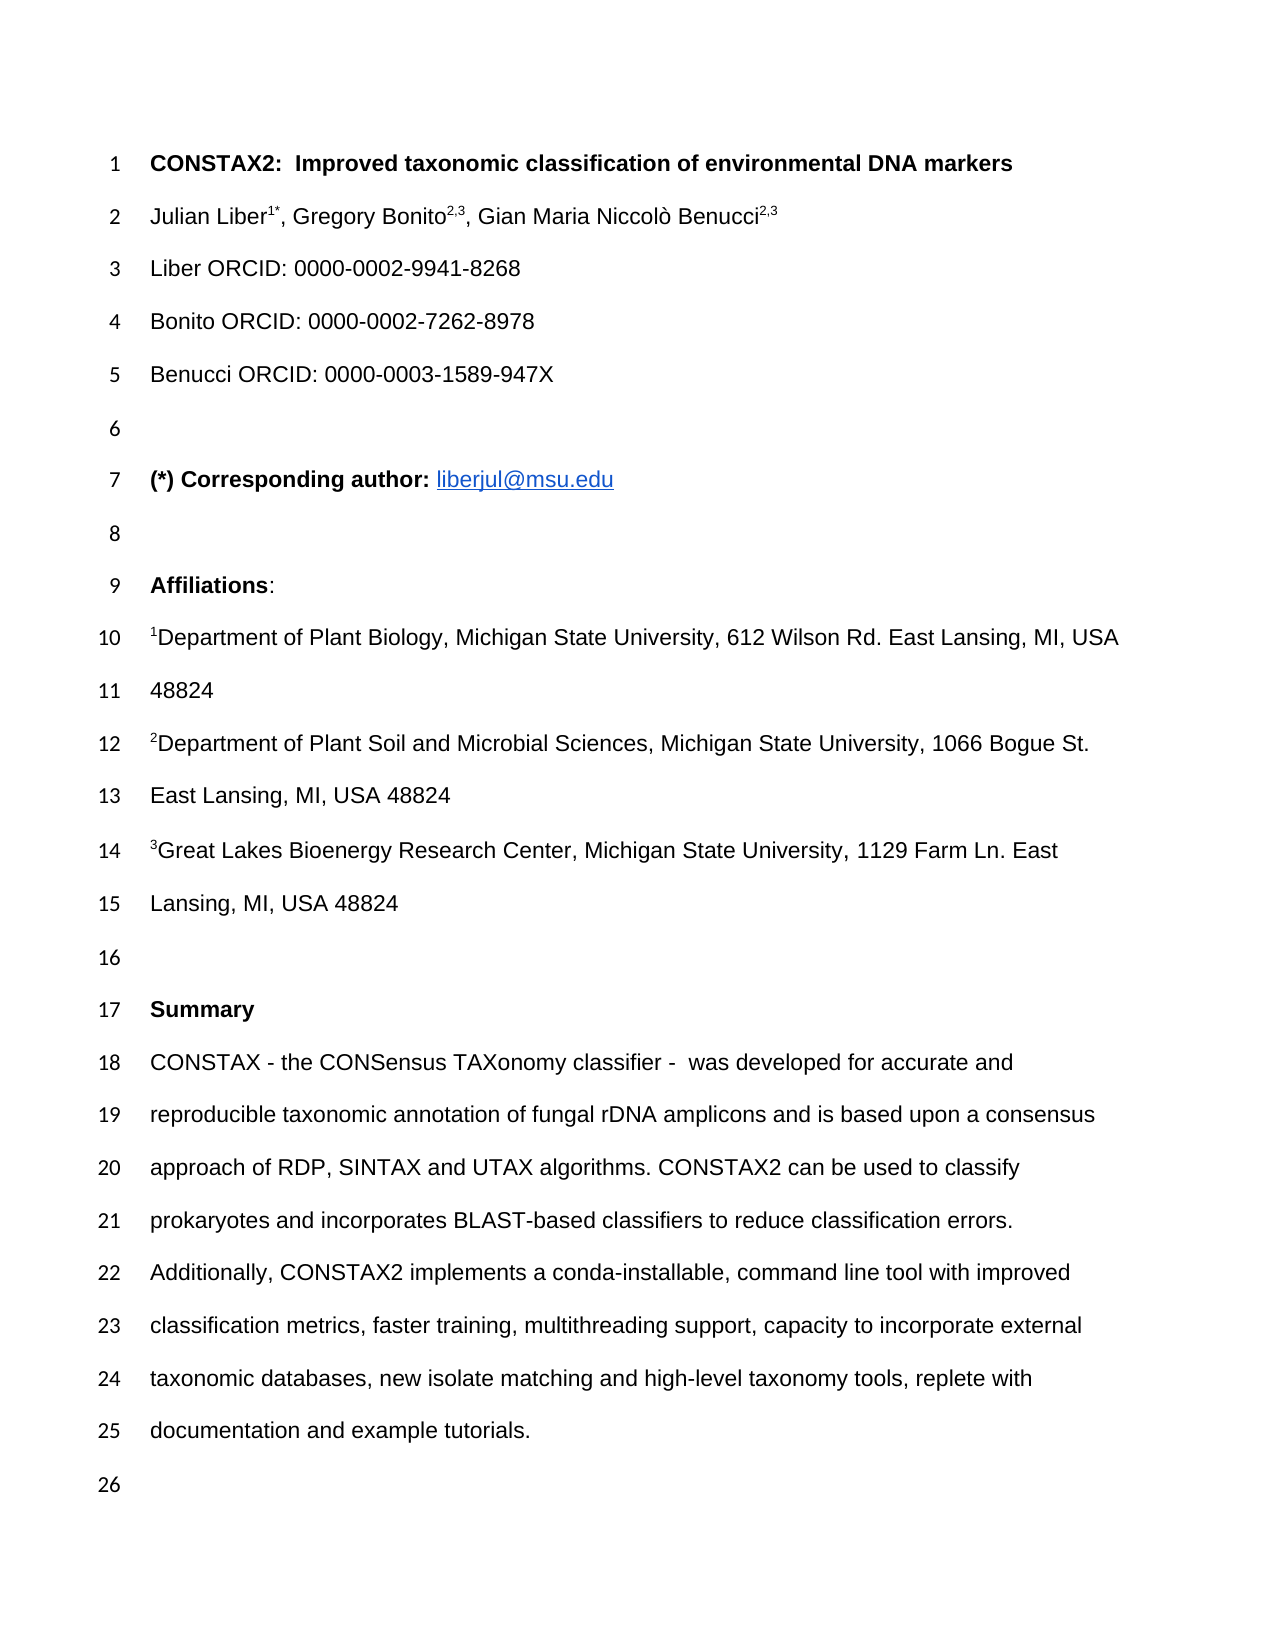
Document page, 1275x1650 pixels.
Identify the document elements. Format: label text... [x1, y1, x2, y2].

text Liber ORCID: 0000-0002-9941-8268 [150, 255, 1125, 282]
text Benucci ORCID: 0000-0003-1589-947X [150, 361, 1125, 387]
text Summary [150, 996, 1125, 1022]
text Bonito ORCID: 0000-0002-7262-8978 [150, 308, 1125, 334]
text 2Department of Plant Soil and Microbial Sciences, Michigan State University, 1066 Bogue St. East Lansing, MI, USA 48824 [150, 730, 1125, 809]
text CONSTAX - the CONSensus TAXonomy classifier - was developed for accurate and reproducible taxonomic annotation of fungal rDNA amplicons and is based upon a consensus approach of RDP, SINTAX and UTAX algorithms. CONSTAX2 can be used to classify prokaryotes and incorporates BLAST-based classifiers to reduce classification errors. Additionally, CONSTAX2 implements a conda-installable, command line tool with improved classification metrics, faster training, multithreading support, capacity to incorporate external taxonomic databases, new isolate matching and high-level taxonomy tools, replete with documentation and example tutorials. [150, 1048, 1125, 1444]
text Affiliations: [150, 572, 1125, 598]
text (*) Corresponding author: liberjul@msu.edu [150, 466, 1125, 493]
text CONSTAX2: Improved taxonomic classification of environmental DNA markers [150, 150, 1125, 176]
text 1Department of Plant Biology, Michigan State University, 612 Wilson Rd. East Lansing, MI, USA 48824 [150, 624, 1125, 703]
text Julian Liber1*, Gregory Bonito2,3, Gian Maria Niccolò Benucci2,3 [150, 203, 1125, 229]
text 3Great Lakes Bioenergy Research Center, Michigan State University, 1129 Farm Ln. East Lansing, MI, USA 48824 [150, 835, 1125, 917]
